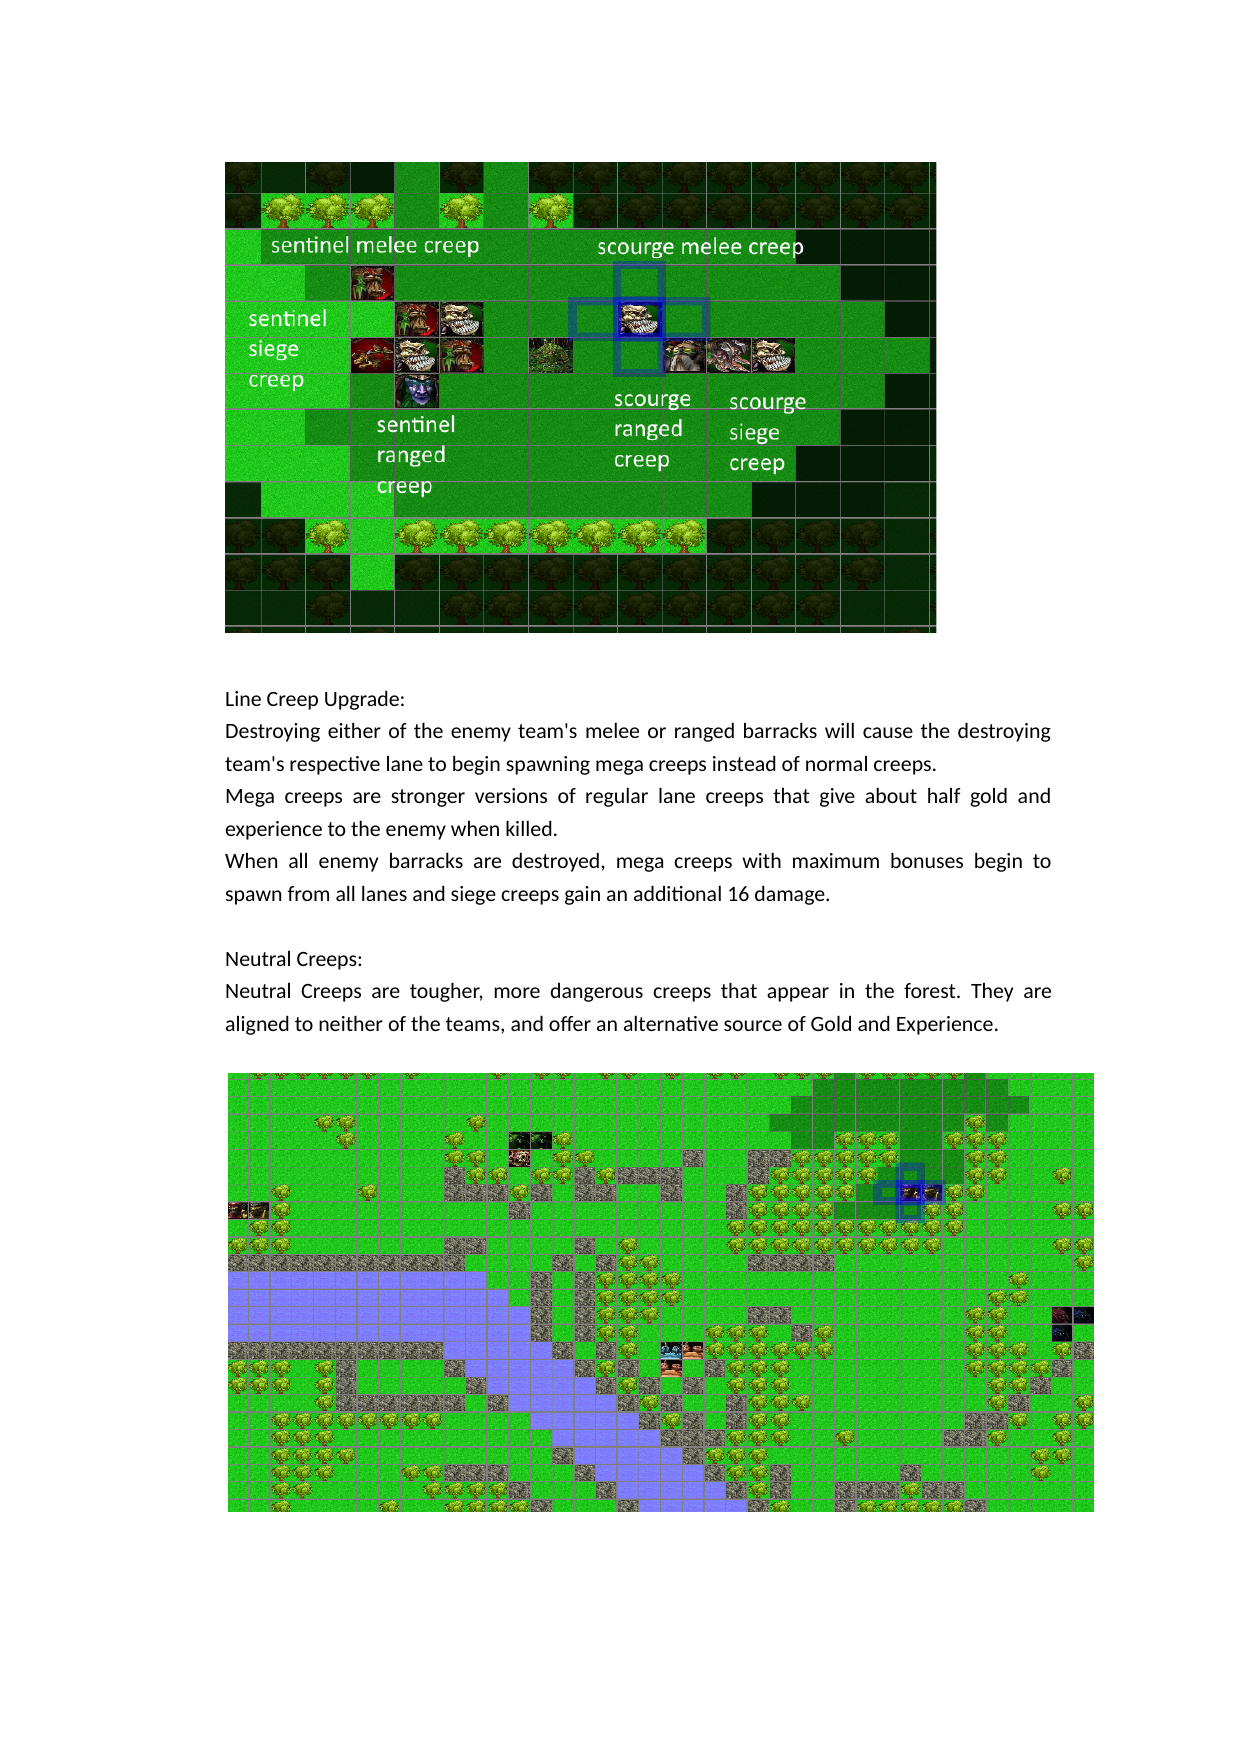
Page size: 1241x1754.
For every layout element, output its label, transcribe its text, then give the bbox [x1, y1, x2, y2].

picture [225, 162, 937, 633]
list When all enemy barracks are destroyed, mega creeps with maximum bonuses begin to spawn from all lanes and siege creeps gain an additional 16 damage. [225, 844, 1053, 909]
list Line Creep Upgrade: [225, 682, 1053, 714]
list Destroying either of the enemy team's melee or ranged barracks will cause the destroying team's respective lane to begin spawning mega creeps instead of normal creeps. [225, 714, 1053, 779]
text Neutral Creeps: [187, 942, 1053, 974]
list Mega creeps are stronger versions of regular lane creeps that give about half gold and experience to the enemy when killed. [225, 779, 1053, 844]
list Neutral Creeps are tougher, more dangerous creeps that appear in the forest. They are aligned to neither of the teams, and offer an alternative source of Gold and Experience. [225, 974, 1053, 1039]
picture [228, 1073, 1094, 1512]
